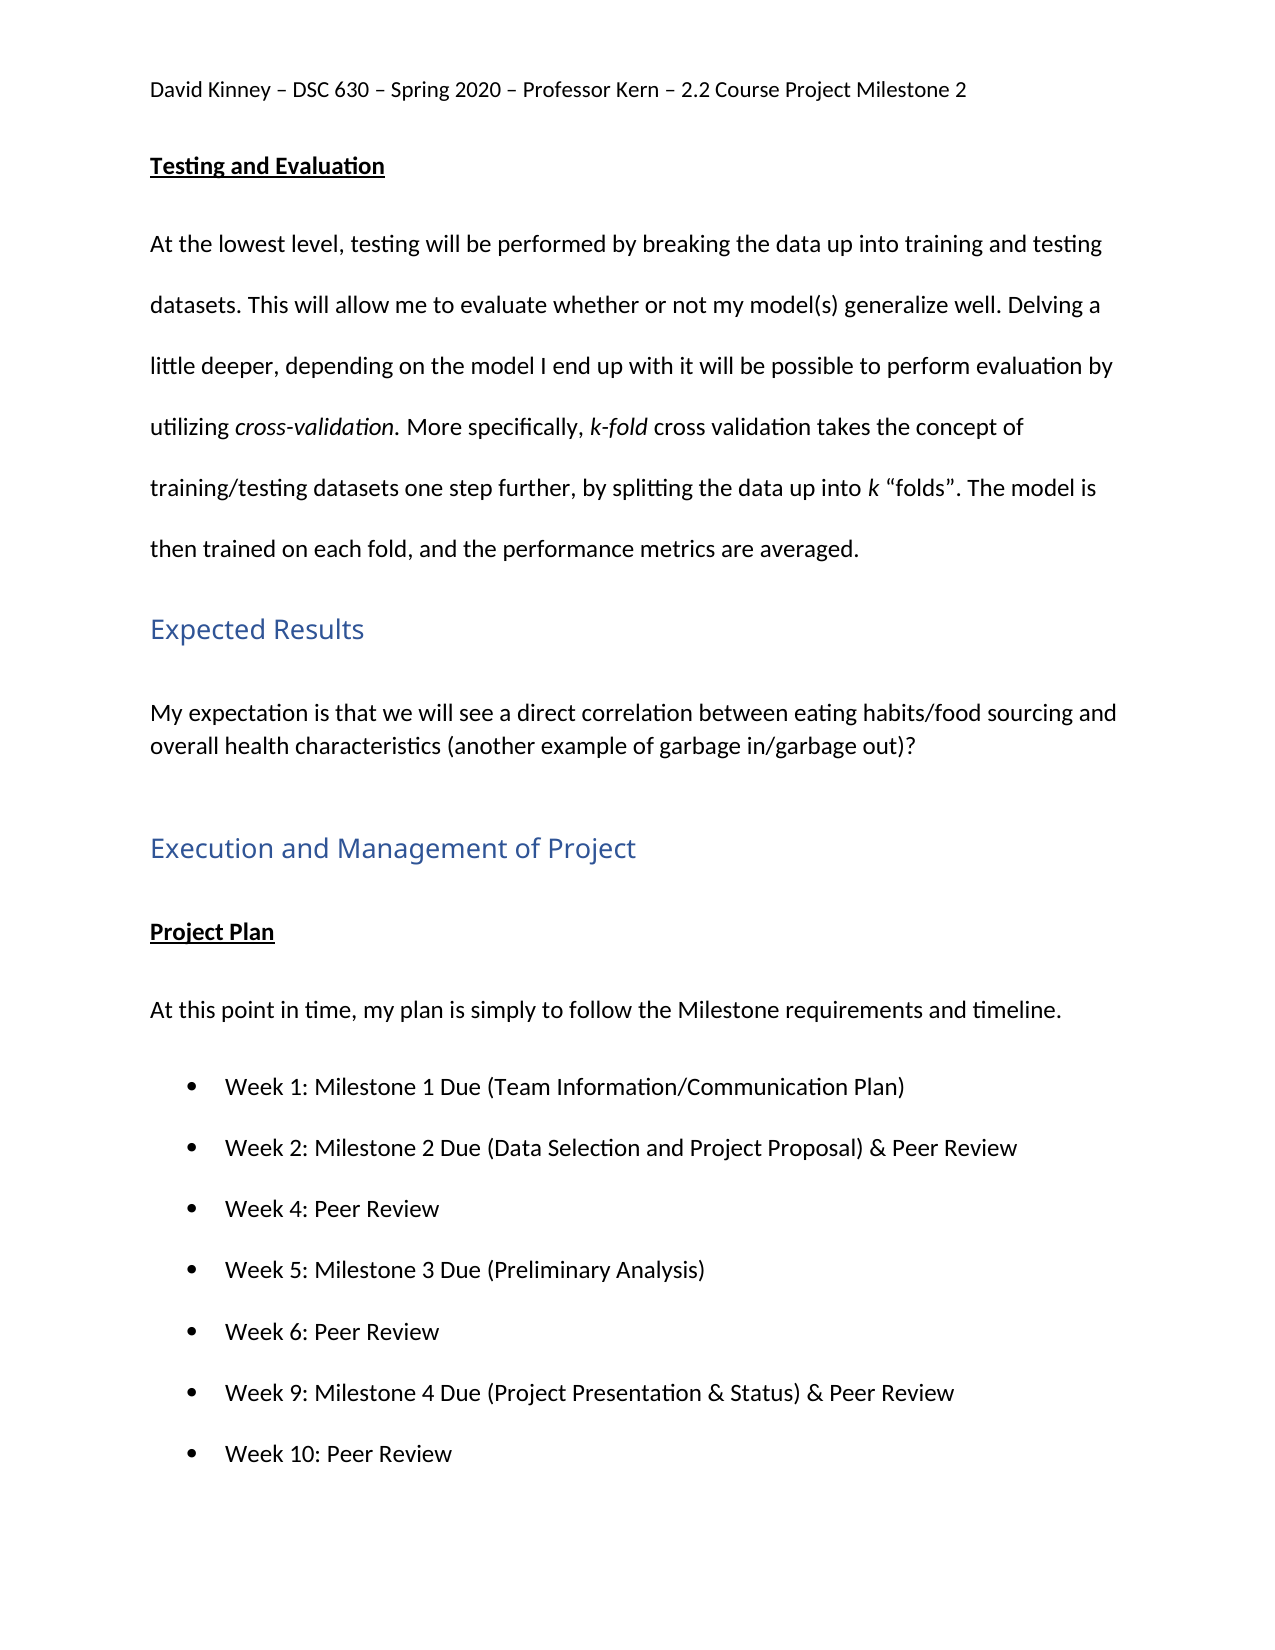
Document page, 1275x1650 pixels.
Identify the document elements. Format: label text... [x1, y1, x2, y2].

list Week 10: Peer Review [187, 1438, 1125, 1468]
text At this point in time, my plan is simply to follow the Milestone requirements and timeline. [150, 994, 1125, 1024]
text Project Plan [150, 916, 1125, 947]
subtitle Execution and Management of Project [150, 829, 1125, 866]
text Testing and Evaluation [150, 150, 1125, 181]
text At the lowest level, testing will be performed by breaking the data up into training and testing datasets. This will allow me to evaluate whether or not my model(s) generalize well. Delving a little deeper, depending on the model I end up with it will be possible to perform evaluation by utilizing cross-validation. More specifically, k-fold cross validation takes the concept of training/testing datasets one step further, by splitting the data up into k “folds”. The model is then trained on each fold, and the performance metrics are averaged. [150, 228, 1125, 563]
list Week 9: Milestone 4 Due (Project Presentation & Status) & Peer Review [187, 1377, 1125, 1407]
list Week 2: Milestone 2 Due (Data Selection and Project Proposal) & Peer Review [187, 1132, 1125, 1163]
text My expectation is that we will see a direct correlation between eating habits/food sourcing and overall health characteristics (another example of garbage in/garbage out)? [150, 697, 1125, 761]
list Week 1: Milestone 1 Due (Team Information/Communication Plan) [187, 1071, 1125, 1102]
list Week 5: Milestone 3 Due (Preliminary Analysis) [187, 1254, 1125, 1285]
list Week 4: Peer Review [187, 1193, 1125, 1224]
list Week 6: Peer Review [187, 1316, 1125, 1346]
subtitle Expected Results [150, 611, 1125, 647]
